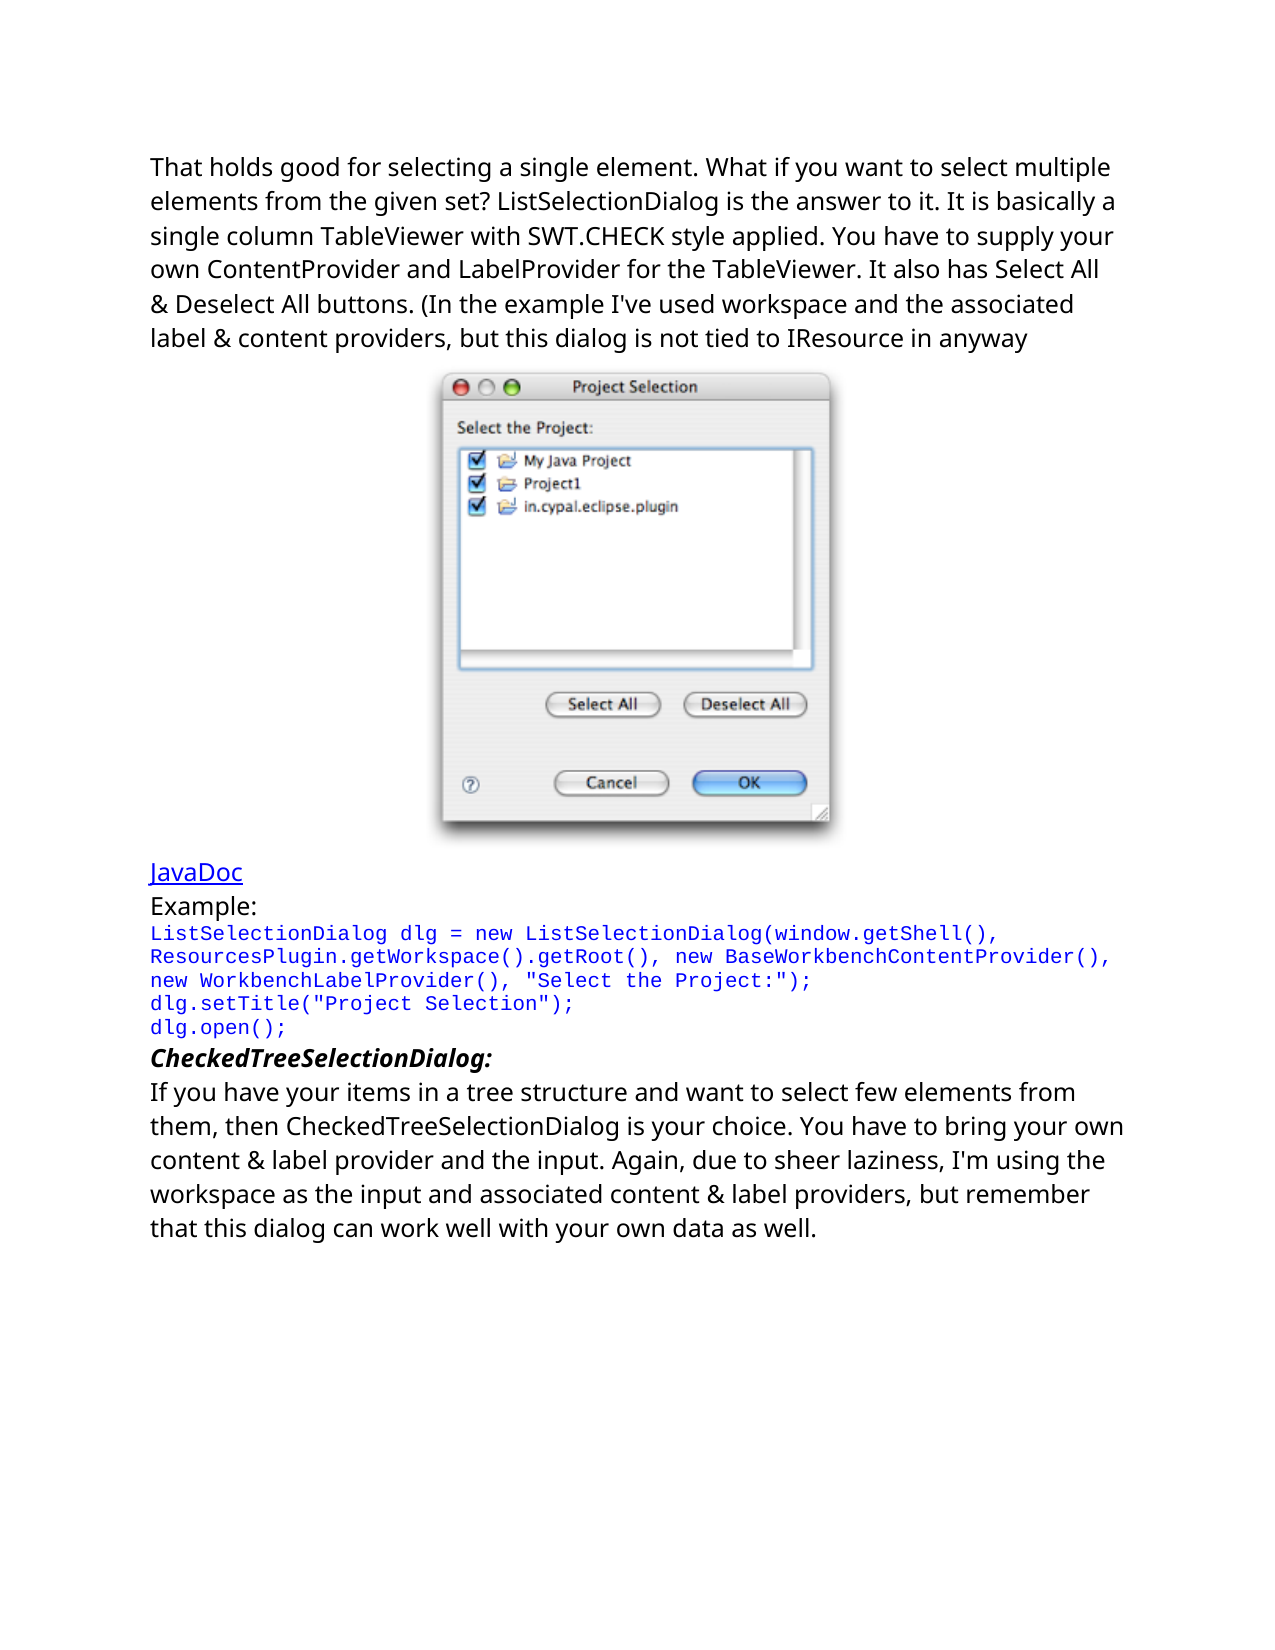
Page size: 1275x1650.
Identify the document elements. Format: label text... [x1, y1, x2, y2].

text Example: [150, 888, 1125, 922]
text If you have your items in a tree structure and want to select few elements from them, then CheckedTreeSelectionDialog is your choice. You have to bring your own content & label provider and the input. Again, due to sheer laziness, I'm using the workspace as the input and associated content & label providers, but remember that this dialog can work well with your own data as well. [150, 1075, 1125, 1245]
text That holds good for selecting a single element. What if you want to select multiple elements from the given set? ListSelectionDialog is the answer to it. It is basically a single column TableViewer with SWT.CHECK style applied. You have to supply your own ContentProvider and LabelProvider for the TableViewer. It also has Select All & Deselect All buttons. (In the example I've used workspace and the associated label & content providers, but this dialog is not tied to IResource in anyway [150, 150, 1125, 354]
text JavaDoc [150, 854, 1125, 888]
picture [425, 354, 850, 855]
text CheckedTreeSelectionDialog: [150, 1041, 1125, 1075]
text ListSelectionDialog dlg = new ListSelectionDialog(window.getShell(), ResourcesPlugin.getWorkspace().getRoot(), new BaseWorkbenchContentProvider(), new WorkbenchLabelProvider(), "Select the Project:"); dlg.setTitle("Project Selection"); dlg.open(); [150, 922, 1125, 1041]
